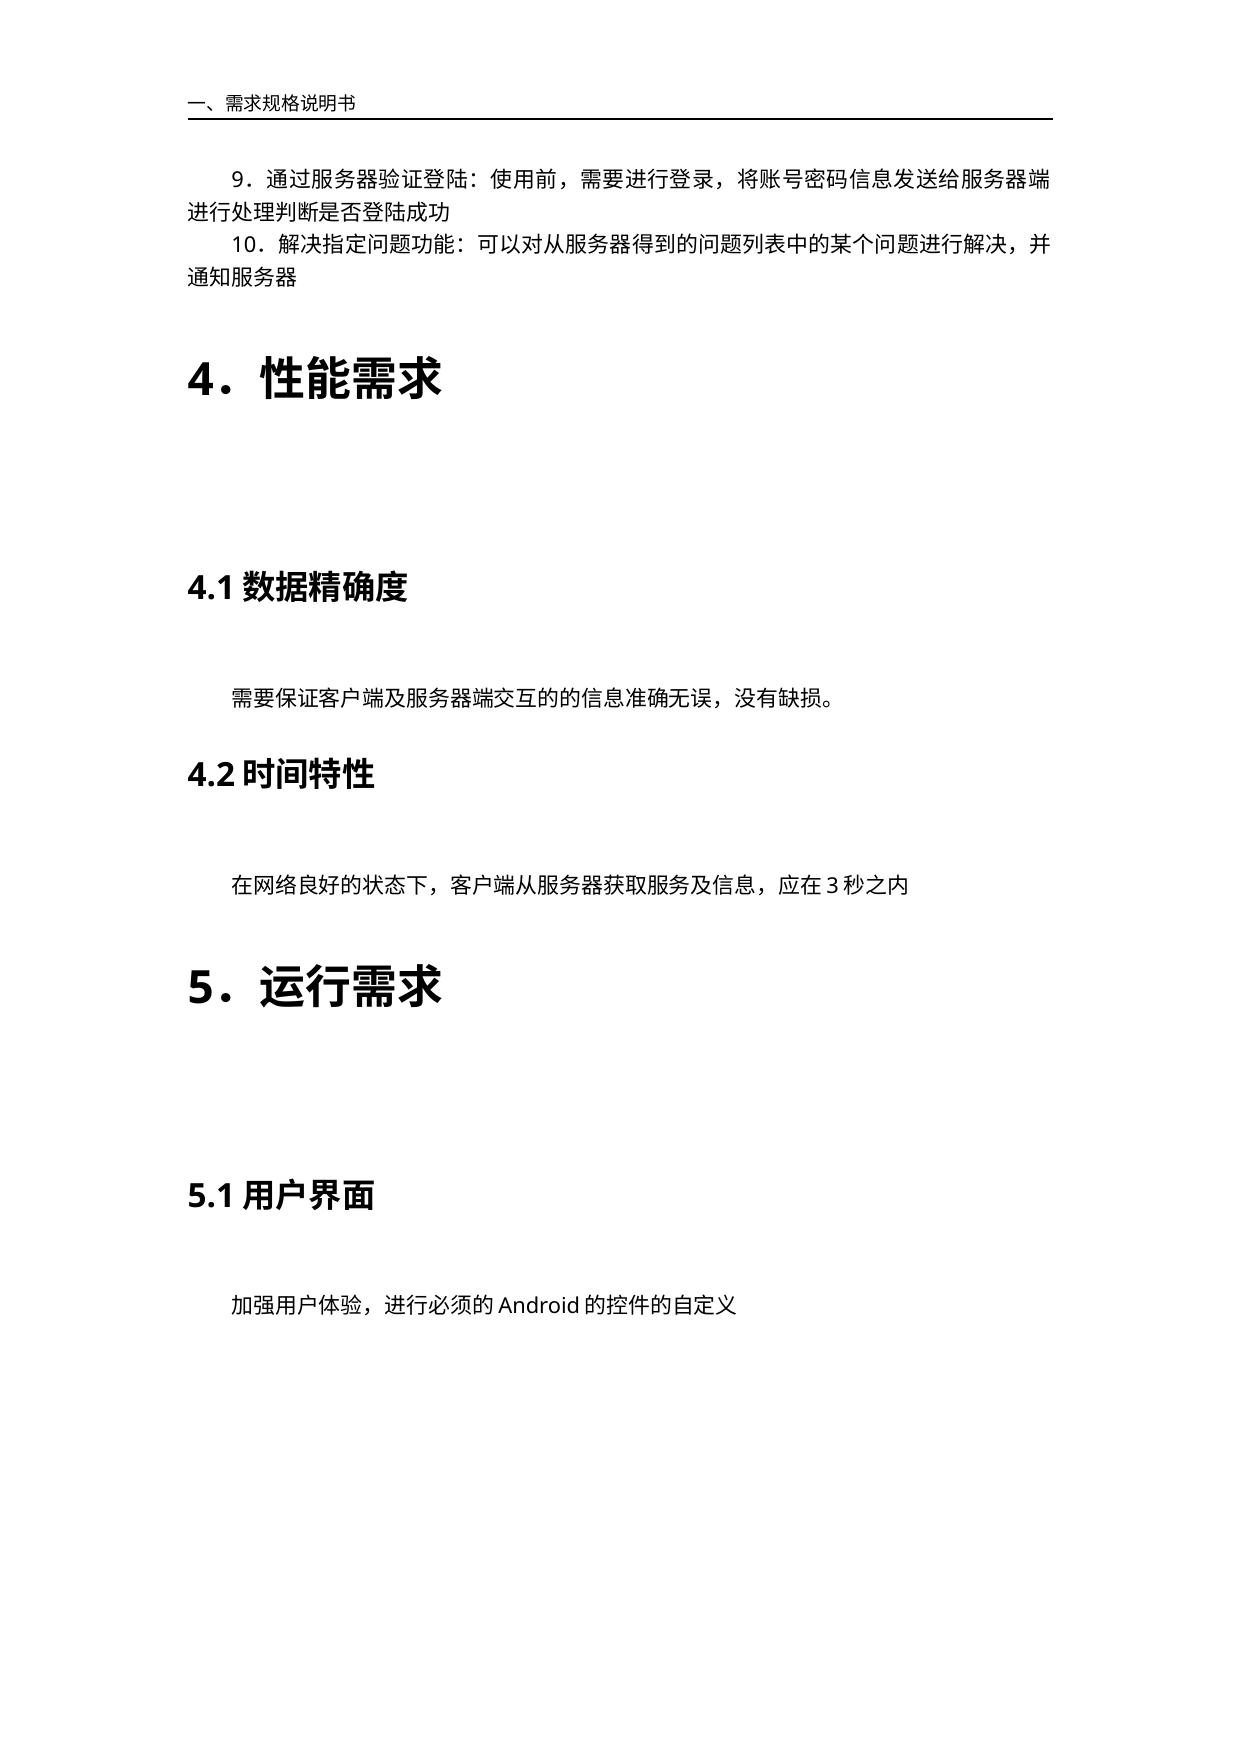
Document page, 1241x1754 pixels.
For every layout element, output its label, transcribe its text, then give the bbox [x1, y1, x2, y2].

subtitle 4.2时间特性 [187, 740, 1053, 805]
text 10．解决指定问题功能：可以对从服务器得到的问题列表中的某个问题进行解决，并通知服务器 [187, 227, 1053, 292]
text 加强用户体验，进行必须的Android的控件的自定义 [187, 1288, 1053, 1321]
subtitle 5.1用户界面 [187, 1161, 1053, 1226]
subtitle 4．性能需求 [187, 327, 1053, 425]
text 需要保证客户端及服务器端交互的的信息准确无误，没有缺损。 [187, 680, 1053, 713]
subtitle 4.1数据精确度 [187, 553, 1053, 618]
subtitle 5．运行需求 [187, 935, 1053, 1033]
text 9．通过服务器验证登陆：使用前，需要进行登录，将账号密码信息发送给服务器端进行处理判断是否登陆成功 [187, 162, 1053, 227]
text 在网络良好的状态下，客户端从服务器获取服务及信息，应在3秒之内 [187, 867, 1053, 900]
